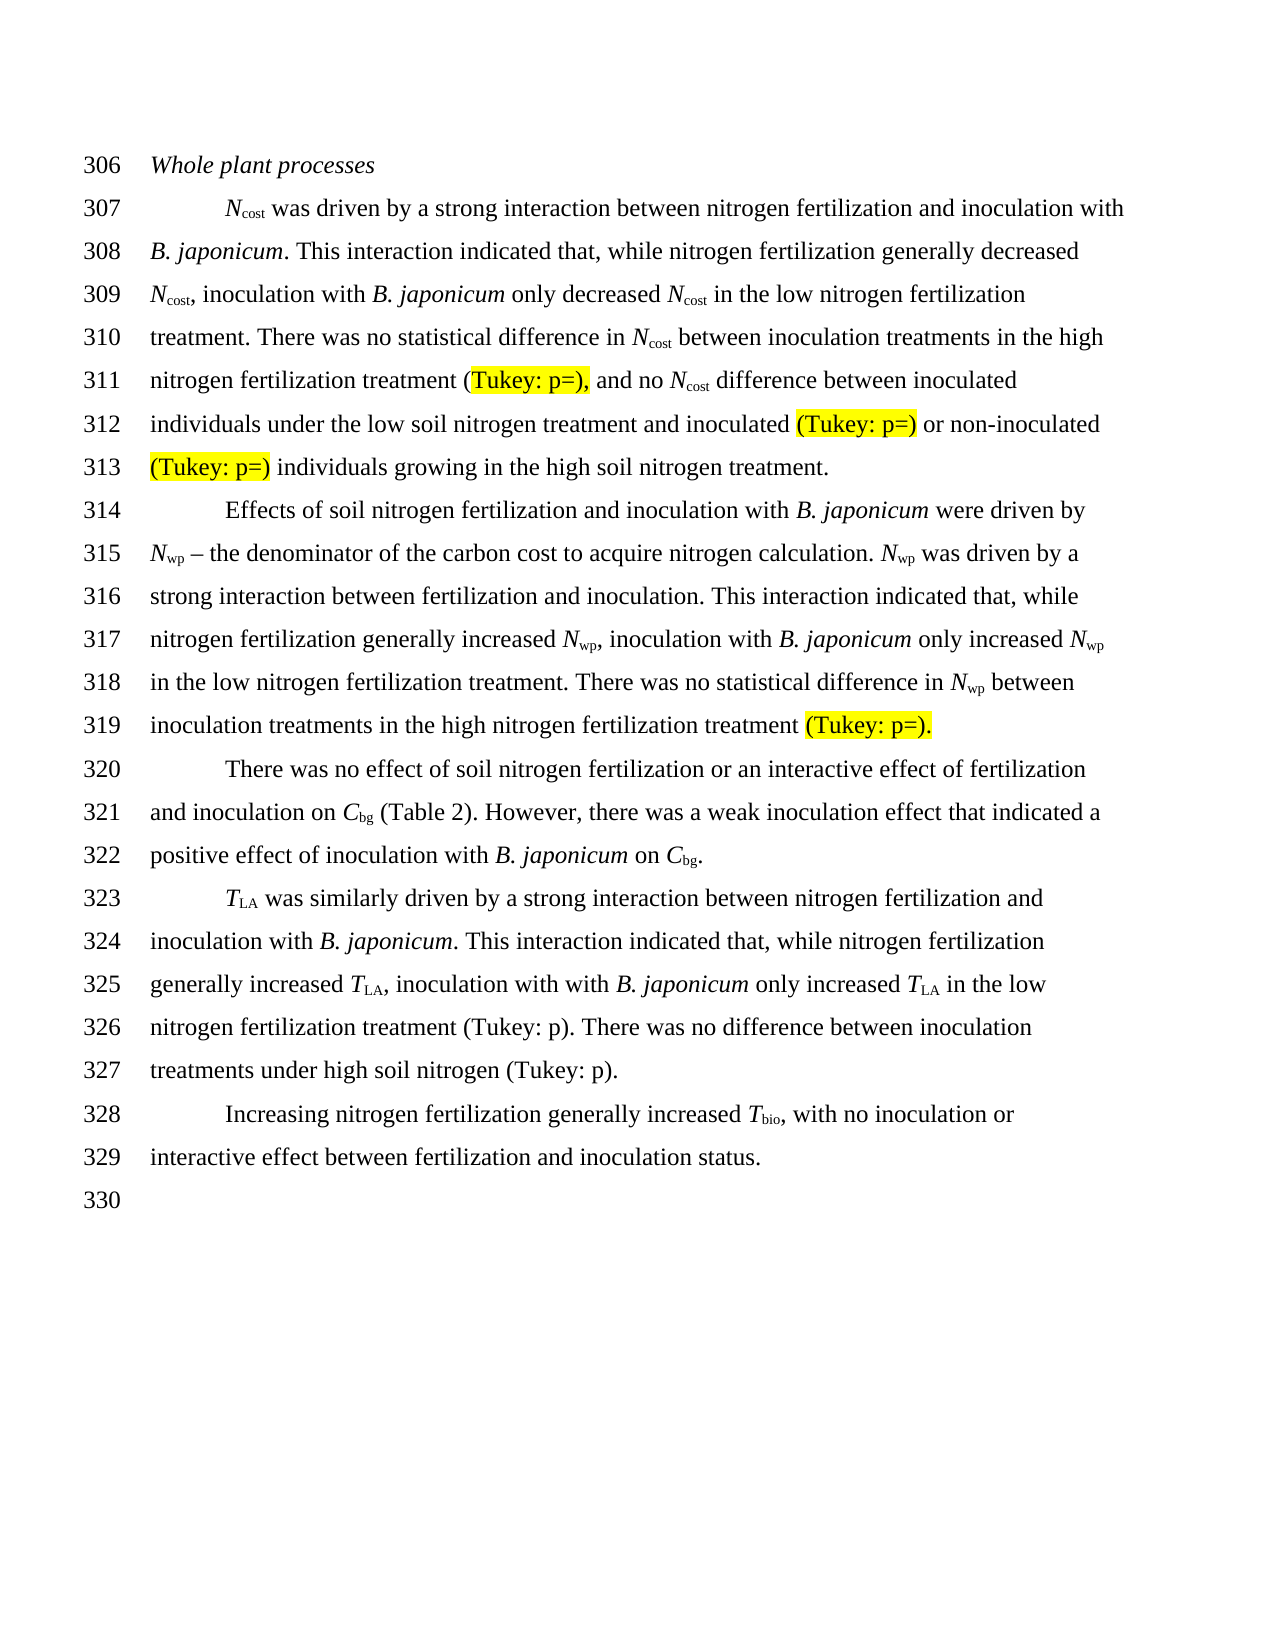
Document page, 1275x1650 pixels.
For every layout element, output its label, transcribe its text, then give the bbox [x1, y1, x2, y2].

text TLA was similarly driven by a strong interaction between nitrogen fertilization and inoculation with B. japonicum. This interaction indicated that, while nitrogen fertilization generally increased TLA, inoculation with with B. japonicum only increased TLA in the low nitrogen fertilization treatment (Tukey: p). There was no difference between inoculation treatments under high soil nitrogen (Tukey: p). [150, 883, 1125, 1084]
text Whole plant processes [150, 150, 1125, 179]
text Increasing nitrogen fertilization generally increased Tbio, with no inoculation or interactive effect between fertilization and inoculation status. [150, 1099, 1125, 1171]
text Ncost was driven by a strong interaction between nitrogen fertilization and inoculation with B. japonicum. This interaction indicated that, while nitrogen fertilization generally decreased Ncost, inoculation with B. japonicum only decreased Ncost in the low nitrogen fertilization treatment. There was no statistical difference in Ncost between inoculation treatments in the high nitrogen fertilization treatment (Tukey: p=), and no Ncost difference between inoculated individuals under the low soil nitrogen treatment and inoculated (Tukey: p=) or non-inoculated (Tukey: p=) individuals growing in the high soil nitrogen treatment. [150, 193, 1125, 481]
text Effects of soil nitrogen fertilization and inoculation with B. japonicum were driven by Nwp – the denominator of the carbon cost to acquire nitrogen calculation. Nwp was driven by a strong interaction between fertilization and inoculation. This interaction indicated that, while nitrogen fertilization generally increased Nwp, inoculation with B. japonicum only increased Nwp in the low nitrogen fertilization treatment. There was no statistical difference in Nwp between inoculation treatments in the high nitrogen fertilization treatment (Tukey: p=). [150, 495, 1125, 739]
text There was no effect of soil nitrogen fertilization or an interactive effect of fertilization and inoculation on Cbg (Table 2). However, there was a weak inoculation effect that indicated a positive effect of inoculation with B. japonicum on Cbg. [150, 754, 1125, 869]
